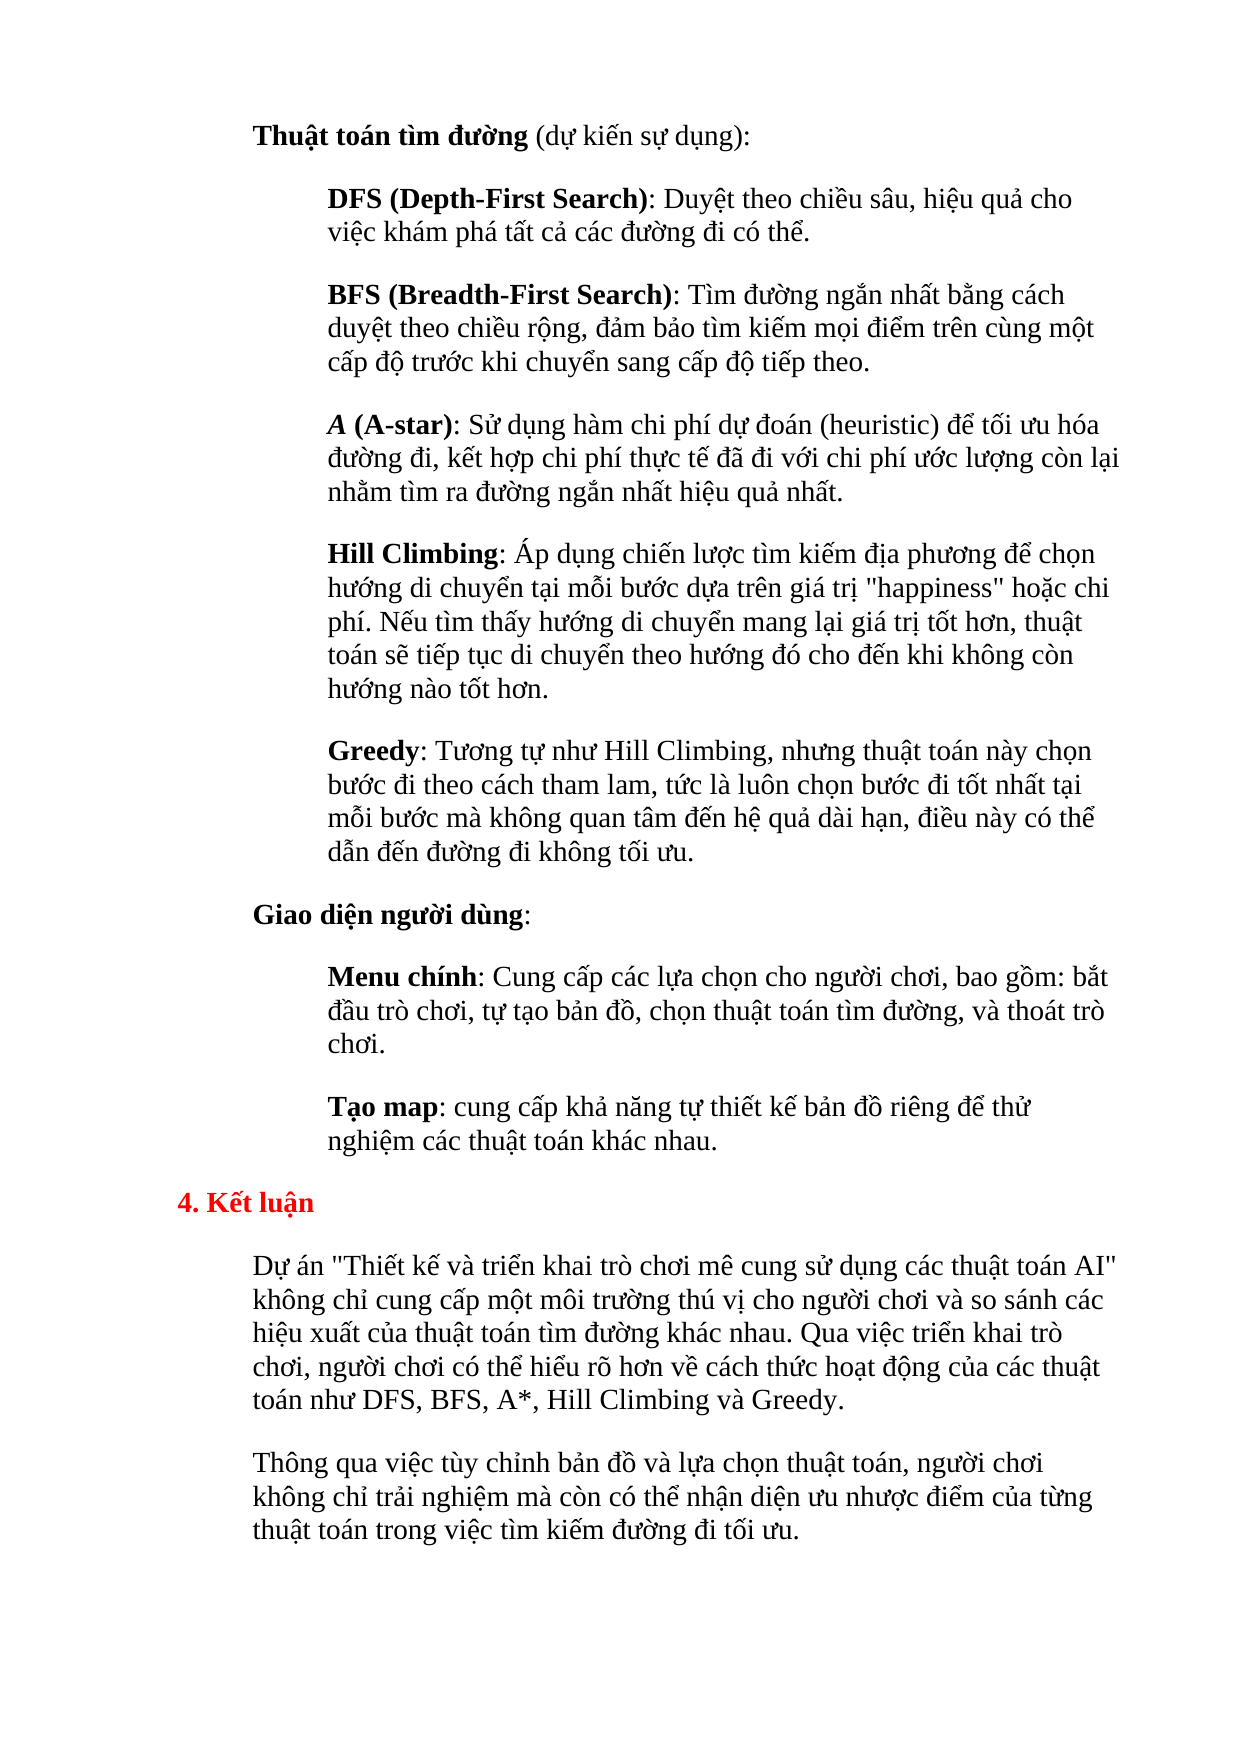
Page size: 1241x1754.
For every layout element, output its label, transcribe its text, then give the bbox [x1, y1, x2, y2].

text Menu chính: Cung cấp các lựa chọn cho người chơi, bao gồm: bắt đầu trò chơi, tự tạo bản đồ, chọn thuật toán tìm đường, và thoát trò chơi. [327, 959, 1122, 1060]
text DFS (Depth-First Search): Duyệt theo chiều sâu, hiệu quả cho việc khám phá tất cả các đường đi có thể. [327, 181, 1122, 248]
text Thông qua việc tùy chỉnh bản đồ và lựa chọn thuật toán, người chơi không chỉ trải nghiệm mà còn có thể nhận diện ưu nhược điểm của từng thuật toán trong việc tìm kiếm đường đi tối ưu. [252, 1445, 1122, 1546]
text Dự án "Thiết kế và triển khai trò chơi mê cung sử dụng các thuật toán AI" không chỉ cung cấp một môi trường thú vị cho người chơi và so sánh các hiệu xuất của thuật toán tìm đường khác nhau. Qua việc triển khai trò chơi, người chơi có thể hiểu rõ hơn về cách thức hoạt động của các thuật toán như DFS, BFS, A*, Hill Climbing và Greedy. [252, 1248, 1122, 1416]
text BFS (Breadth-First Search): Tìm đường ngắn nhất bằng cách duyệt theo chiều rộng, đảm bảo tìm kiếm mọi điểm trên cùng một cấp độ trước khi chuyển sang cấp độ tiếp theo. [327, 277, 1122, 378]
text 4. Kết luận [177, 1186, 1122, 1219]
text Greedy: Tương tự như Hill Climbing, nhưng thuật toán này chọn bước đi theo cách tham lam, tức là luôn chọn bước đi tốt nhất tại mỗi bước mà không quan tâm đến hệ quả dài hạn, điều này có thể dẫn đến đường đi không tối ưu. [327, 733, 1122, 868]
text Thuật toán tìm đường (dự kiến sự dụng): [252, 118, 1122, 152]
text Hill Climbing: Áp dụng chiến lược tìm kiếm địa phương để chọn hướng di chuyển tại mỗi bước dựa trên giá trị "happiness" hoặc chi phí. Nếu tìm thấy hướng di chuyển mang lại giá trị tốt hơn, thuật toán sẽ tiếp tục di chuyển theo hướng đó cho đến khi không còn hướng nào tốt hơn. [327, 537, 1122, 704]
text Giao diện người dùng: [252, 897, 1122, 930]
text A (A-star): Sử dụng hàm chi phí dự đoán (heuristic) để tối ưu hóa đường đi, kết hợp chi phí thực tế đã đi với chi phí ước lượng còn lại nhằm tìm ra đường ngắn nhất hiệu quả nhất. [327, 407, 1122, 507]
text Tạo map: cung cấp khả năng tự thiết kế bản đồ riêng để thử nghiệm các thuật toán khác nhau. [327, 1089, 1122, 1156]
